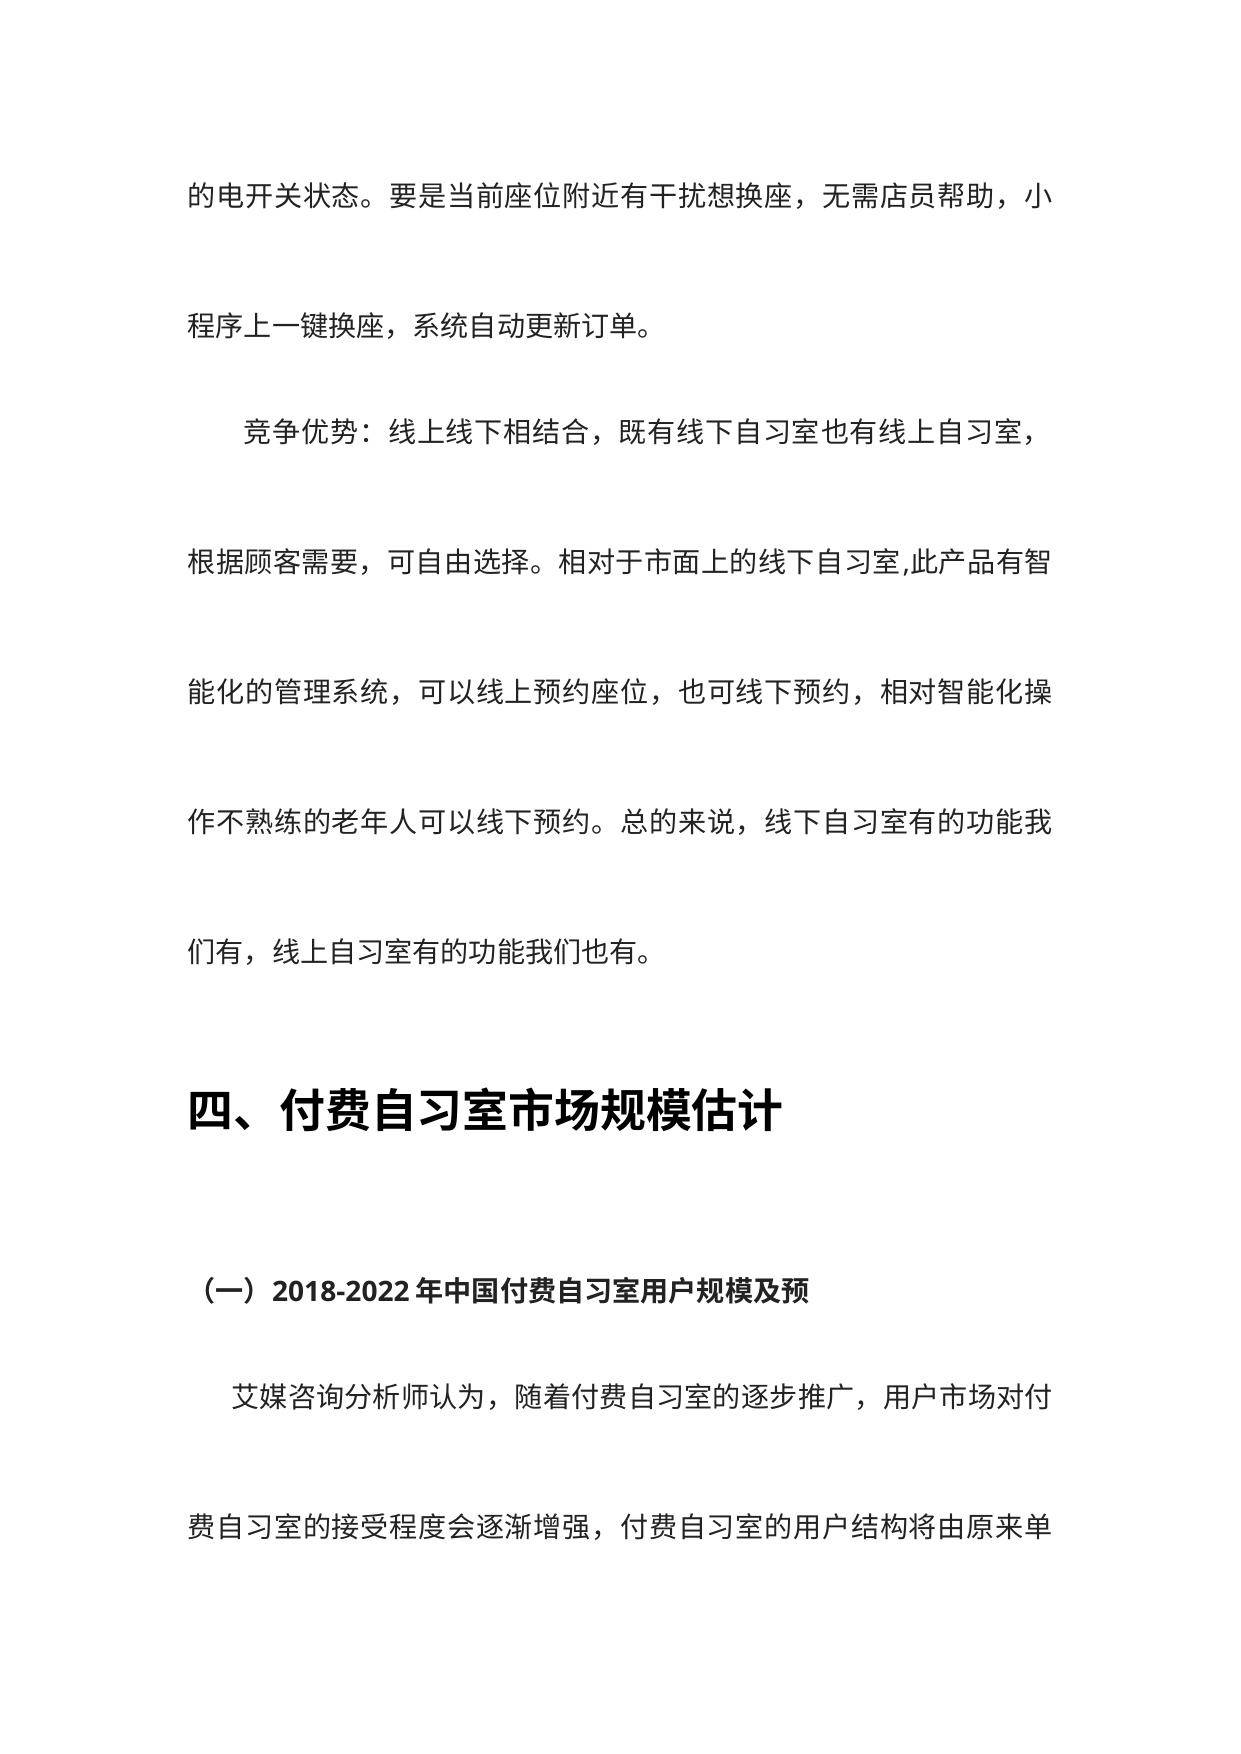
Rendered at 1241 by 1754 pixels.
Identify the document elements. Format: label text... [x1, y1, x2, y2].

subtitle 付费自习室市场规模估计 [187, 1059, 1053, 1156]
list （一）2018-2022年中国付费自习室用户规模及预 [187, 1257, 1053, 1322]
list 而大部分地区的付费自习室都实现了半自助模式，使用智能自习室软件打造消费场景智能化，顾客在小程序即可随时查看座位情况，选择可预约的座位下单。到店就能智能识别开门禁，小程序控制桌面的电开关状态。要是当前座位附近有干扰想换座，无需店员帮助，小程序上一键换座，系统自动更新订单。 [187, 162, 1053, 357]
list 竞争优势：线上线下相结合，既有线下自习室也有线上自习室，根据顾客需要，可自由选择。相对于市面上的线下自习室,此产品有智能化的管理系统，可以线上预约座位，也可线下预约，相对智能化操作不熟练的老年人可以线下预约。总的来说，线下自习室有的功能我们有，线上自习室有的功能我们也有。 [187, 398, 1053, 983]
